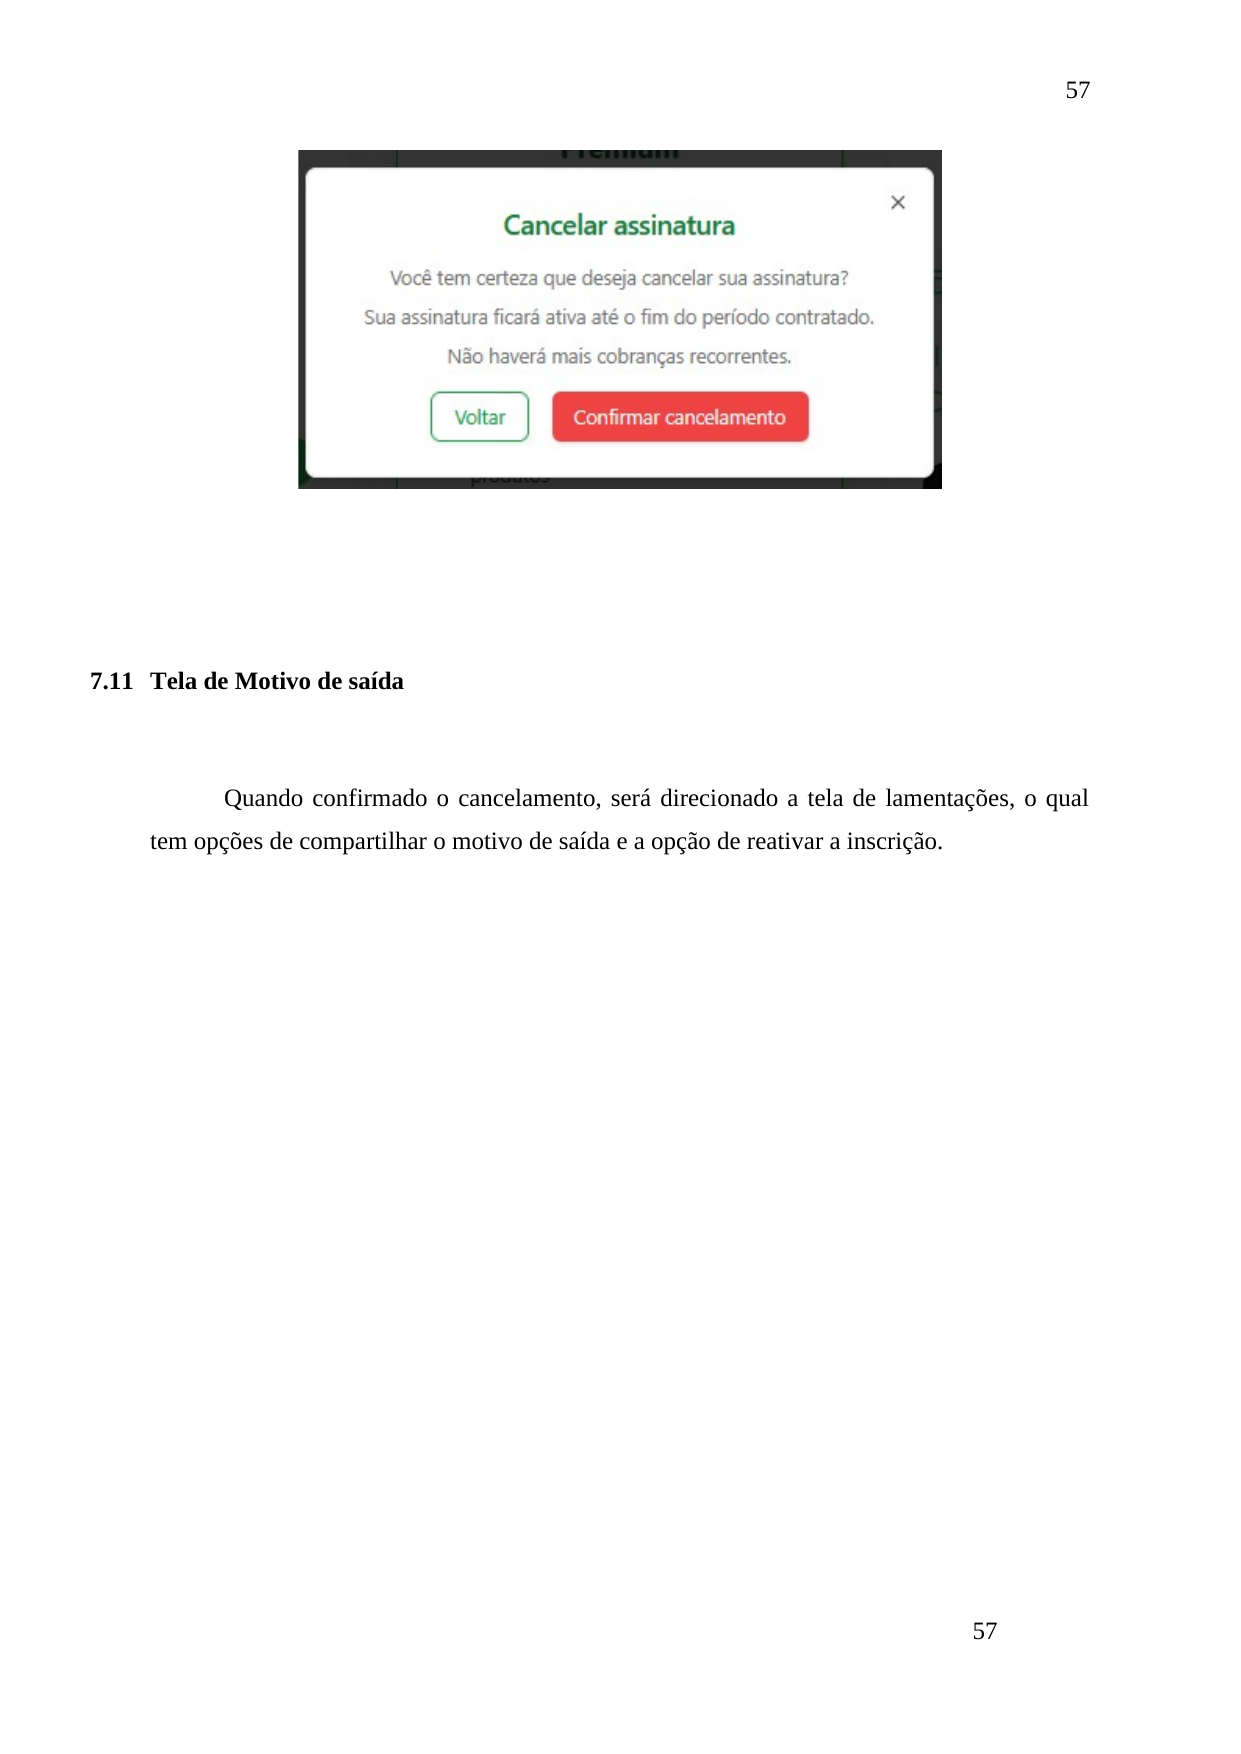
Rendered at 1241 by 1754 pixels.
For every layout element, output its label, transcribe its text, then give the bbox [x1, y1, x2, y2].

subtitle Tela de Motivo de saída [90, 666, 1090, 694]
picture [298, 150, 942, 489]
text Quando confirmado o cancelamento, será direcionado a tela de lamentações, o qual tem opções de compartilhar o motivo de saída e a opção de reativar a inscrição. [150, 783, 1090, 855]
